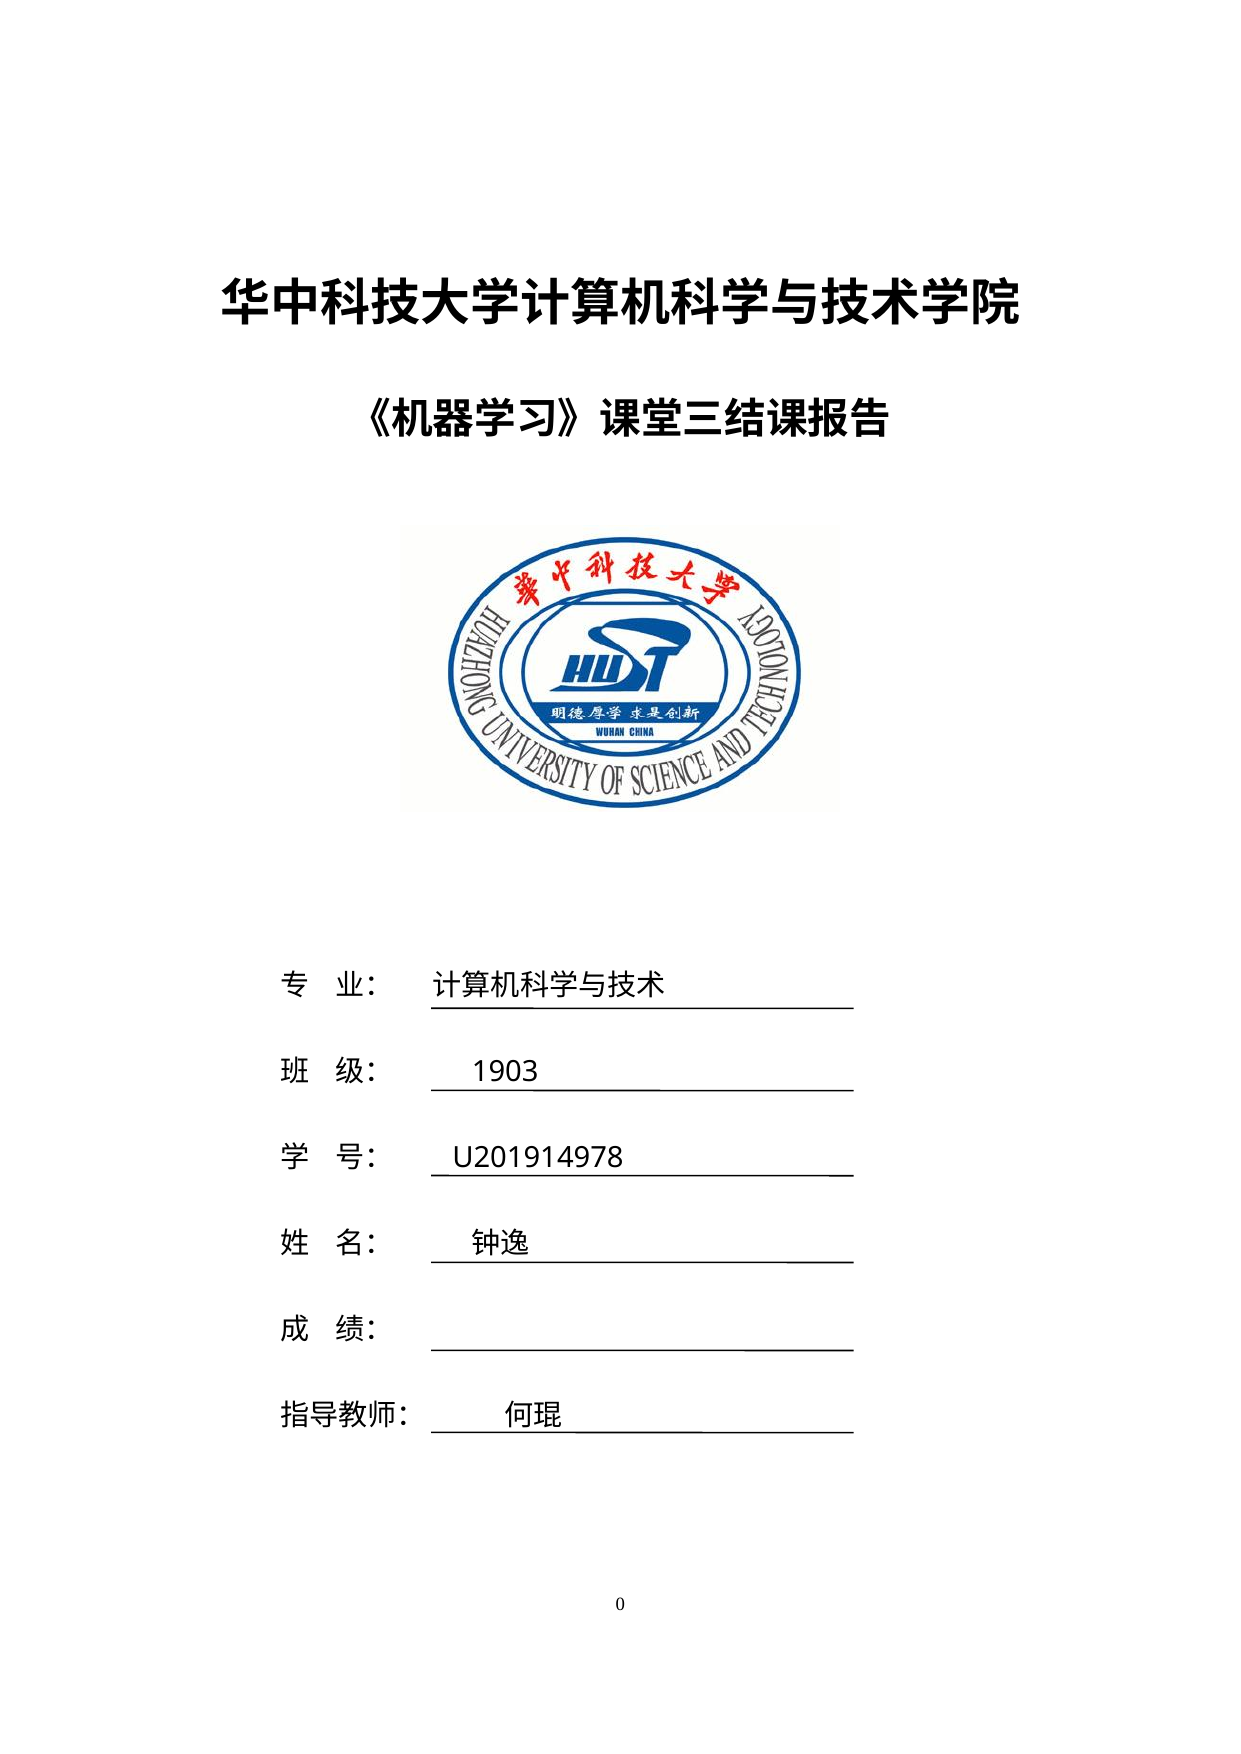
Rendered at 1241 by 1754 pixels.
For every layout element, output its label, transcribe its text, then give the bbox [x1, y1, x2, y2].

text 成 绩： [148, 1294, 1092, 1359]
text 班 级： 1903 [148, 1036, 1092, 1101]
text 指导教师： 何琨 [148, 1381, 1092, 1446]
text 华中科技大学计算机科学与技术学院 [148, 249, 1092, 347]
text 姓 名： 钟逸 [148, 1208, 1092, 1273]
text 学 号： U201914978 [148, 1122, 1092, 1187]
picture [400, 525, 840, 812]
text 《机器学习》课堂三结课报告 [148, 383, 1092, 448]
text 专 业： 计算机科学与技术 [148, 950, 1092, 1015]
